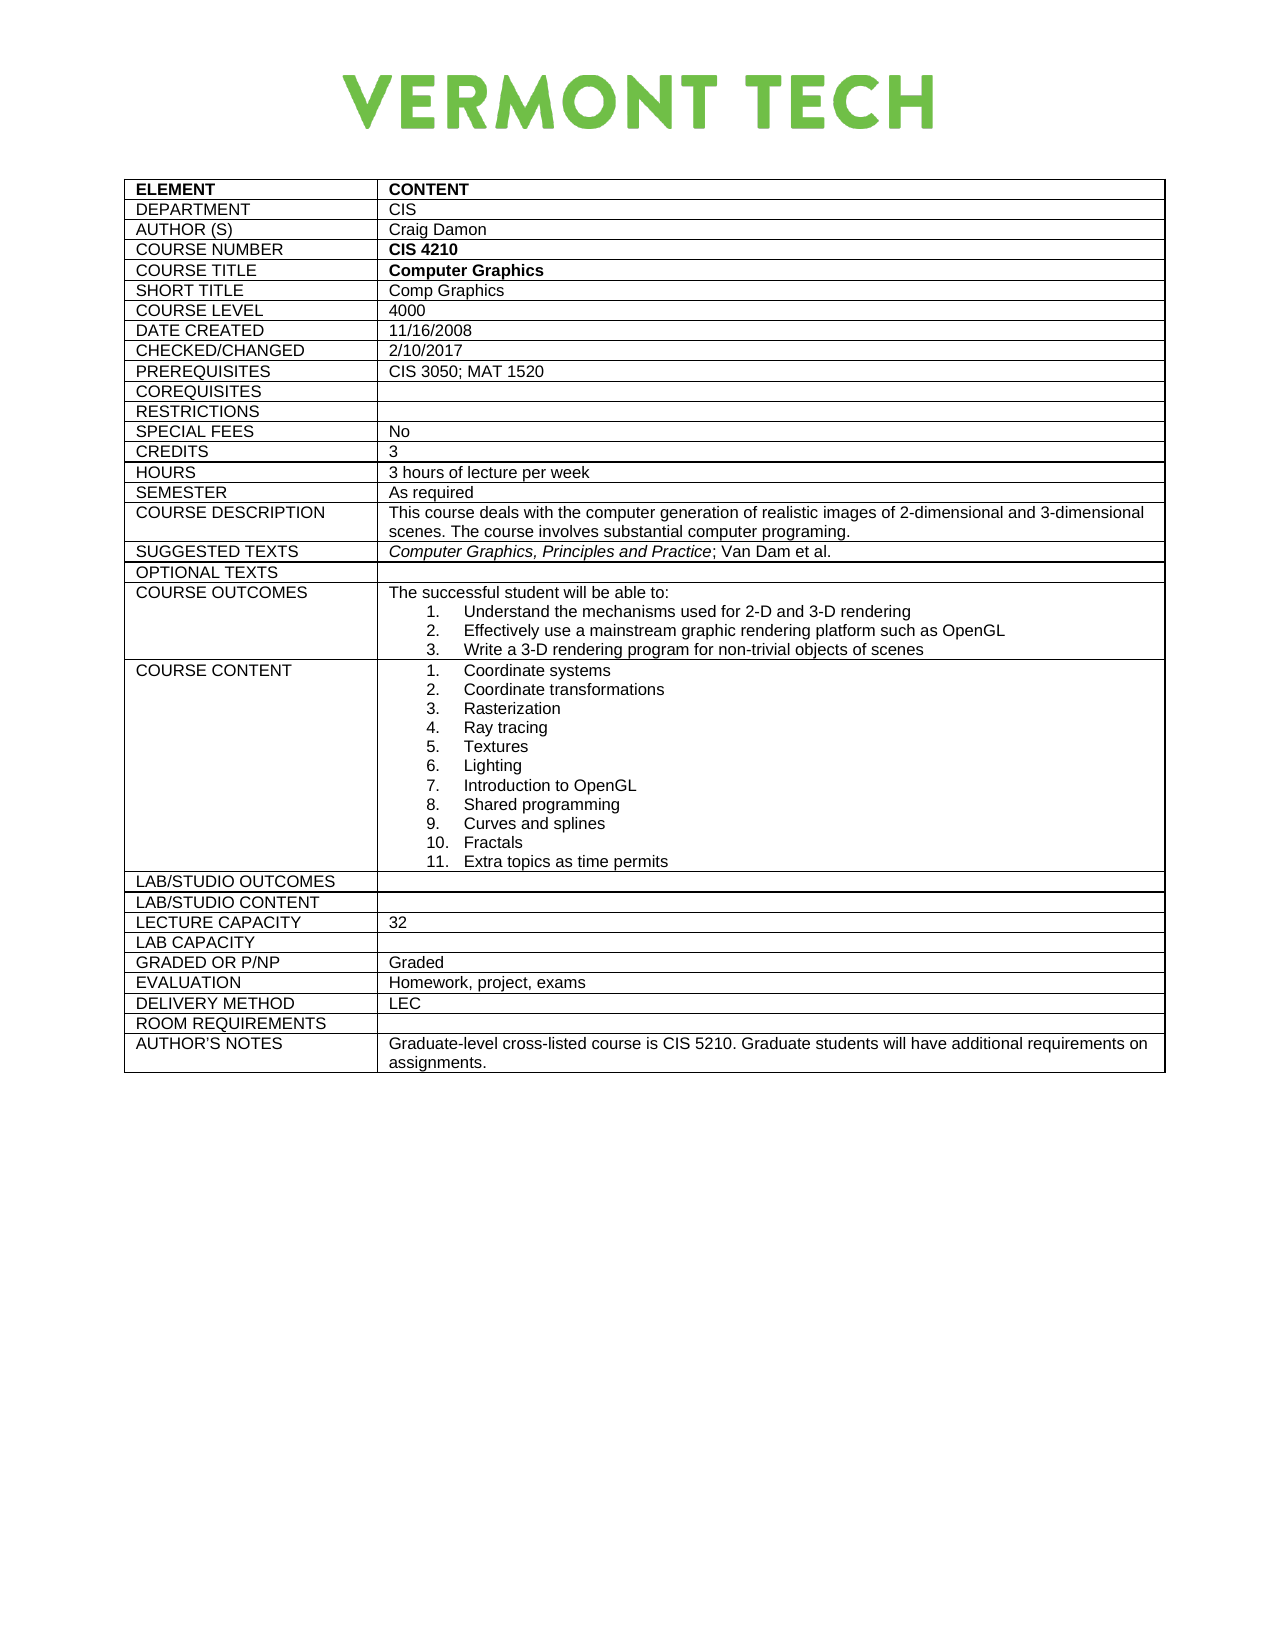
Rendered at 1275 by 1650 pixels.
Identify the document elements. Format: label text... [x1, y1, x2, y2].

table_cell CIS 4210 [378, 240, 1164, 259]
table_cell COREQUISITES [125, 382, 377, 401]
table_cell COURSE LEVEL [125, 301, 377, 320]
table_cell 32 [378, 913, 1164, 932]
table_cell 11/16/2008 [378, 321, 1164, 340]
table_cell CIS 3050; MAT 1520 [378, 361, 1164, 381]
table_cell SUGGESTED TEXTS [125, 542, 377, 561]
table_cell HOURS [125, 463, 377, 482]
table_cell This course deals with the computer generation of realistic images of 2-dimensional and 3-dimensional scenes. The course involves substantial computer programing. [378, 503, 1164, 541]
table_cell Craig Damon [378, 220, 1164, 239]
table_cell 3 [378, 442, 1164, 461]
table_cell [378, 933, 1164, 952]
table_cell As required [378, 483, 1164, 502]
table_cell AUTHOR (S) [125, 220, 377, 239]
table_cell LAB/STUDIO CONTENT [125, 893, 377, 912]
table_cell Graduate-level cross-listed course is CIS 5210. Graduate students will have additional requirements on assignments. [378, 1034, 1164, 1072]
table_cell Comp Graphics [378, 281, 1164, 300]
table_cell LECTURE CAPACITY [125, 913, 377, 932]
table_cell Coordinate systems Coordinate transformations Rasterization Ray tracing Textures Lighting Introduction to OpenGL Shared programming Curves and splines Fractals Extra topics as time permits [378, 660, 1164, 871]
picture [342, 75, 933, 129]
table_cell Computer Graphics [378, 260, 1164, 279]
table_cell ROOM REQUIREMENTS [125, 1014, 377, 1033]
table_cell COURSE OUTCOMES [125, 583, 377, 659]
table_cell Computer Graphics, Principles and Practice; Van Dam et al. [378, 542, 1164, 561]
table_cell COURSE CONTENT [125, 660, 377, 871]
table_cell [378, 1014, 1164, 1033]
table_cell 4000 [378, 301, 1164, 320]
table_cell COURSE TITLE [125, 260, 377, 279]
table_cell 2/10/2017 [378, 341, 1164, 360]
table_cell The successful student will be able to: Understand the mechanisms used for 2-D and 3-D rendering Effectively use a mainstream graphic rendering platform such as OpenGL Write a 3-D rendering program for non-trivial objects of scenes [378, 583, 1164, 659]
table_cell [378, 872, 1164, 891]
table_cell CIS [378, 200, 1164, 219]
table_cell CHECKED/CHANGED [125, 341, 377, 360]
table_cell [378, 563, 1164, 582]
table_header ELEMENT [125, 180, 377, 199]
table_cell COURSE DESCRIPTION [125, 503, 377, 541]
table_cell DEPARTMENT [125, 200, 377, 219]
table_cell COURSE NUMBER [125, 240, 377, 259]
table_cell DATE CREATED [125, 321, 377, 340]
table_cell SPECIAL FEES [125, 422, 377, 441]
table_cell CREDITS [125, 442, 377, 461]
table_header CONTENT [378, 180, 1164, 199]
table_cell SHORT TITLE [125, 281, 377, 300]
table_cell Graded [378, 953, 1164, 972]
table_cell SEMESTER [125, 483, 377, 502]
table_cell Homework, project, exams [378, 973, 1164, 992]
table_cell [378, 402, 1164, 421]
table_cell LAB/STUDIO OUTCOMES [125, 872, 377, 891]
table_cell GRADED OR P/NP [125, 953, 377, 972]
table_cell RESTRICTIONS [125, 402, 377, 421]
table_cell LEC [378, 994, 1164, 1013]
table_cell No [378, 422, 1164, 441]
table_cell DELIVERY METHOD [125, 994, 377, 1013]
table_cell EVALUATION [125, 973, 377, 992]
table_cell PREREQUISITES [125, 361, 377, 381]
table_cell 3 hours of lecture per week [378, 463, 1164, 482]
table_cell [378, 382, 1164, 401]
table_cell [378, 893, 1164, 912]
table_cell OPTIONAL TEXTS [125, 563, 377, 582]
table_cell LAB CAPACITY [125, 933, 377, 952]
table_cell AUTHOR’S NOTES [125, 1034, 377, 1072]
